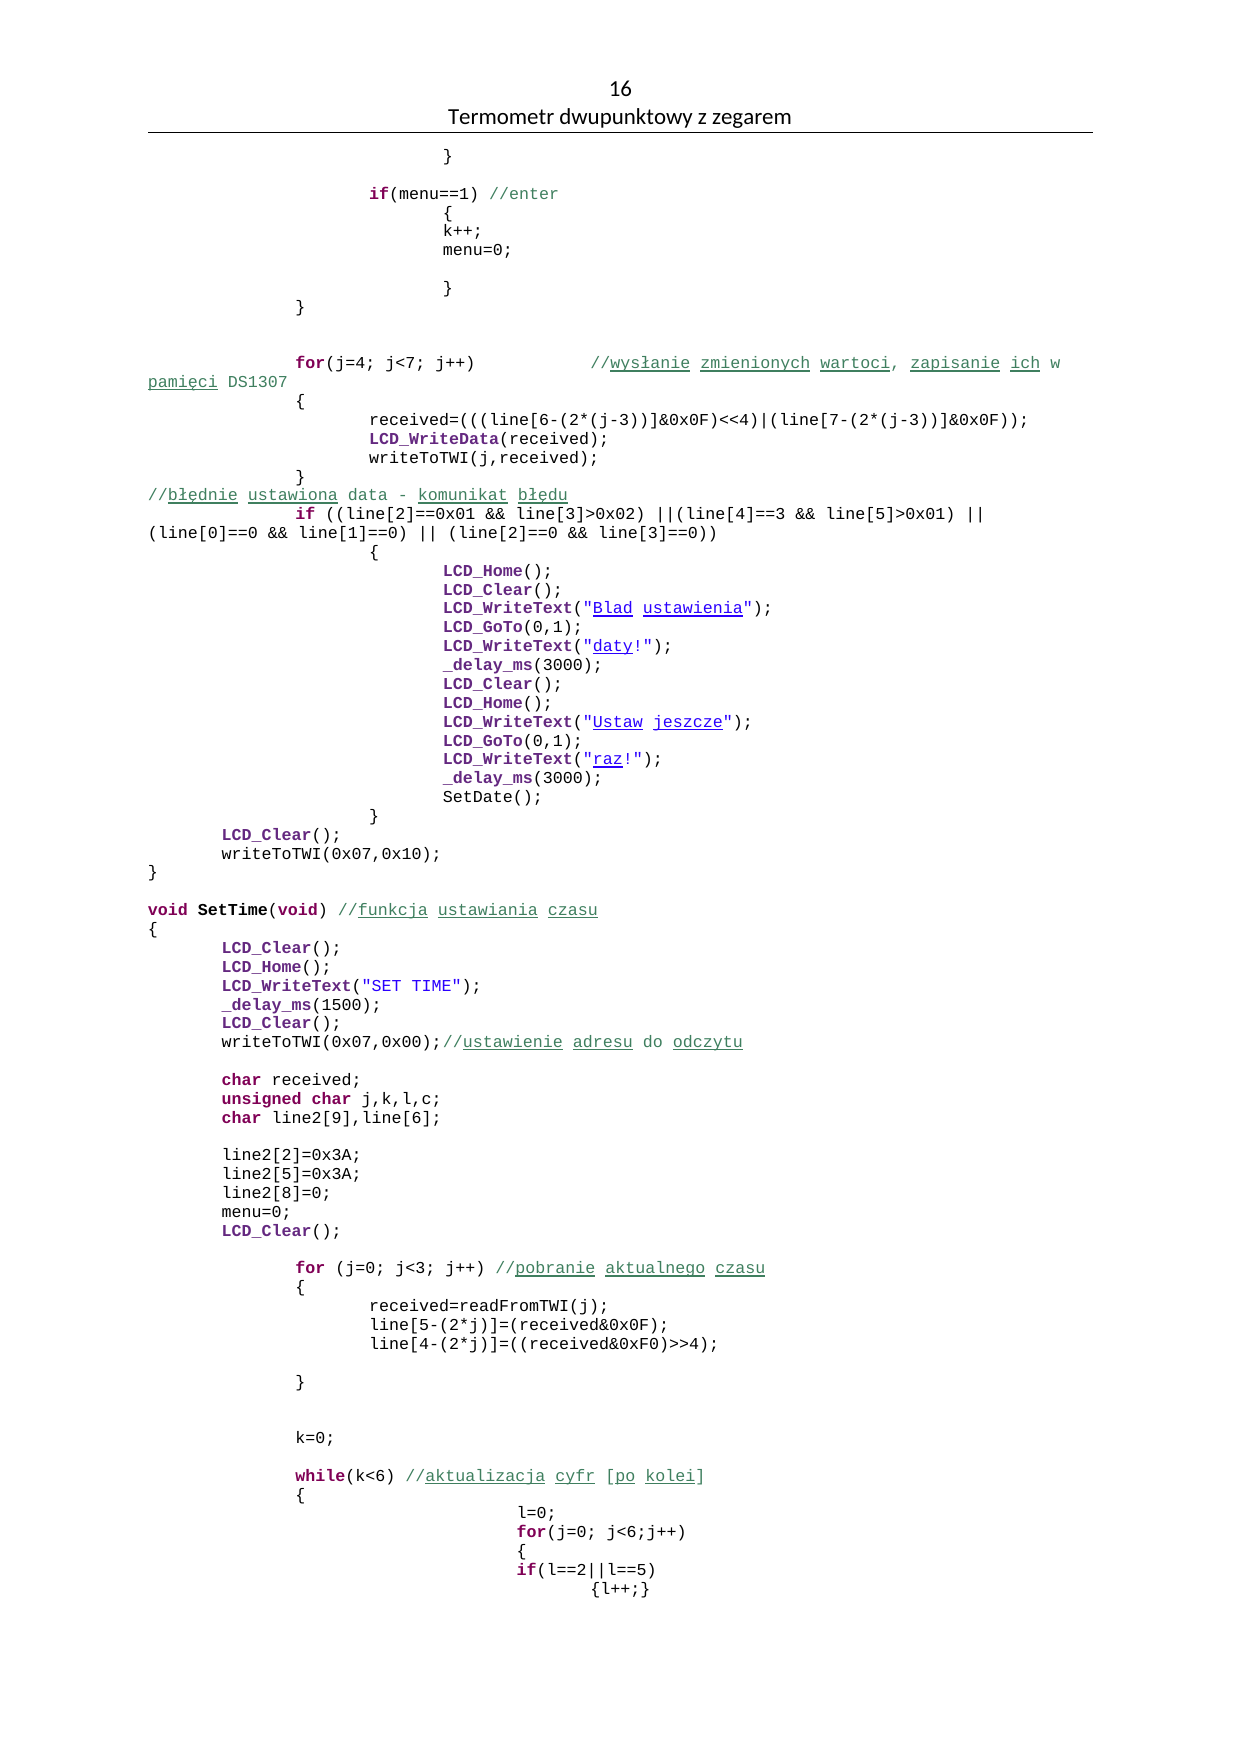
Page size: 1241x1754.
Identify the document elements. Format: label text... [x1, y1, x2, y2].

text line[5-(2*j)]=(received&0x0F); [148, 1317, 1093, 1335]
text char received; [148, 1071, 1093, 1090]
text LCD_WriteText("raz!"); [148, 751, 1093, 770]
text LCD_WriteText("daty!"); [148, 638, 1093, 657]
text if(menu==1) //enter [148, 185, 1093, 204]
text if ((line[2]==0x01 && line[3]>0x02) ||(line[4]==3 && line[5]>0x01) || (line[0]==0 && line[1]==0) || (line[2]==0 && line[3]==0)) [148, 506, 1093, 543]
text { [148, 543, 1093, 562]
text } [148, 1373, 1093, 1392]
text LCD_Clear(); [148, 1222, 1093, 1241]
text { [148, 1279, 1093, 1298]
text line2[5]=0x3A; [148, 1166, 1093, 1184]
text for (j=0; j<3; j++) //pobranie aktualnego czasu [148, 1260, 1093, 1279]
text } [148, 807, 1093, 826]
text k=0; [148, 1430, 1093, 1448]
text { [148, 921, 1093, 939]
text } [148, 279, 1093, 298]
text LCD_Clear(); [148, 581, 1093, 600]
text LCD_WriteData(received); [148, 430, 1093, 449]
text } [148, 468, 1093, 487]
text l=0; [148, 1505, 1093, 1524]
text LCD_Clear(); [148, 1015, 1093, 1034]
text LCD_Home(); [148, 562, 1093, 581]
text SetDate(); [148, 789, 1093, 807]
text LCD_Clear(); [148, 676, 1093, 694]
text LCD_Home(); [148, 694, 1093, 713]
text writeToTWI(j,received); [148, 449, 1093, 468]
text LCD_Home(); [148, 958, 1093, 977]
text received=(((line[6-(2*(j-3))]&0x0F)<<4)|(line[7-(2*(j-3))]&0x0F)); [148, 412, 1093, 430]
text writeToTWI(0x07,0x10); [148, 845, 1093, 864]
text if(l==2||l==5) [148, 1562, 1093, 1581]
text LCD_Clear(); [148, 826, 1093, 845]
text while(k<6) //aktualizacja cyfr [po kolei] [148, 1467, 1093, 1486]
text LCD_WriteText("Ustaw jeszcze"); [148, 713, 1093, 732]
text received=readFromTWI(j); [148, 1298, 1093, 1317]
text { [148, 393, 1093, 412]
text {l++;} [148, 1581, 1093, 1599]
text { [148, 1543, 1093, 1562]
text k++; [148, 223, 1093, 242]
text for(j=4; j<7; j++) //wysłanie zmienionych wartoci, zapisanie ich w pamięci DS1307 [148, 355, 1093, 393]
text writeToTWI(0x07,0x00); //ustawienie adresu do odczytu [148, 1034, 1093, 1053]
text menu=0; [148, 242, 1093, 261]
text unsigned char j,k,l,c; [148, 1090, 1093, 1109]
text menu=0; [148, 1203, 1093, 1222]
text //błędnie ustawiona data - komunikat błędu [148, 487, 1093, 506]
text } [148, 864, 1093, 883]
text LCD_Clear(); [148, 939, 1093, 958]
text LCD_GoTo(0,1); [148, 732, 1093, 751]
text { [148, 204, 1093, 223]
text void SetTime(void) //funkcja ustawiania czasu [148, 902, 1093, 921]
text line2[2]=0x3A; [148, 1147, 1093, 1166]
text LCD_WriteText("SET TIME"); [148, 977, 1093, 996]
text } [148, 148, 1093, 166]
text { [148, 1486, 1093, 1505]
text line[4-(2*j)]=((received&0xF0)>>4); [148, 1335, 1093, 1354]
text char line2[9],line[6]; [148, 1109, 1093, 1128]
text line2[8]=0; [148, 1184, 1093, 1203]
text _delay_ms(3000); [148, 770, 1093, 789]
text LCD_GoTo(0,1); [148, 619, 1093, 638]
text for(j=0; j<6;j++) [148, 1524, 1093, 1543]
text _delay_ms(1500); [148, 996, 1093, 1015]
text LCD_WriteText("Blad ustawienia"); [148, 600, 1093, 619]
text _delay_ms(3000); [148, 657, 1093, 676]
text } [148, 298, 1093, 317]
